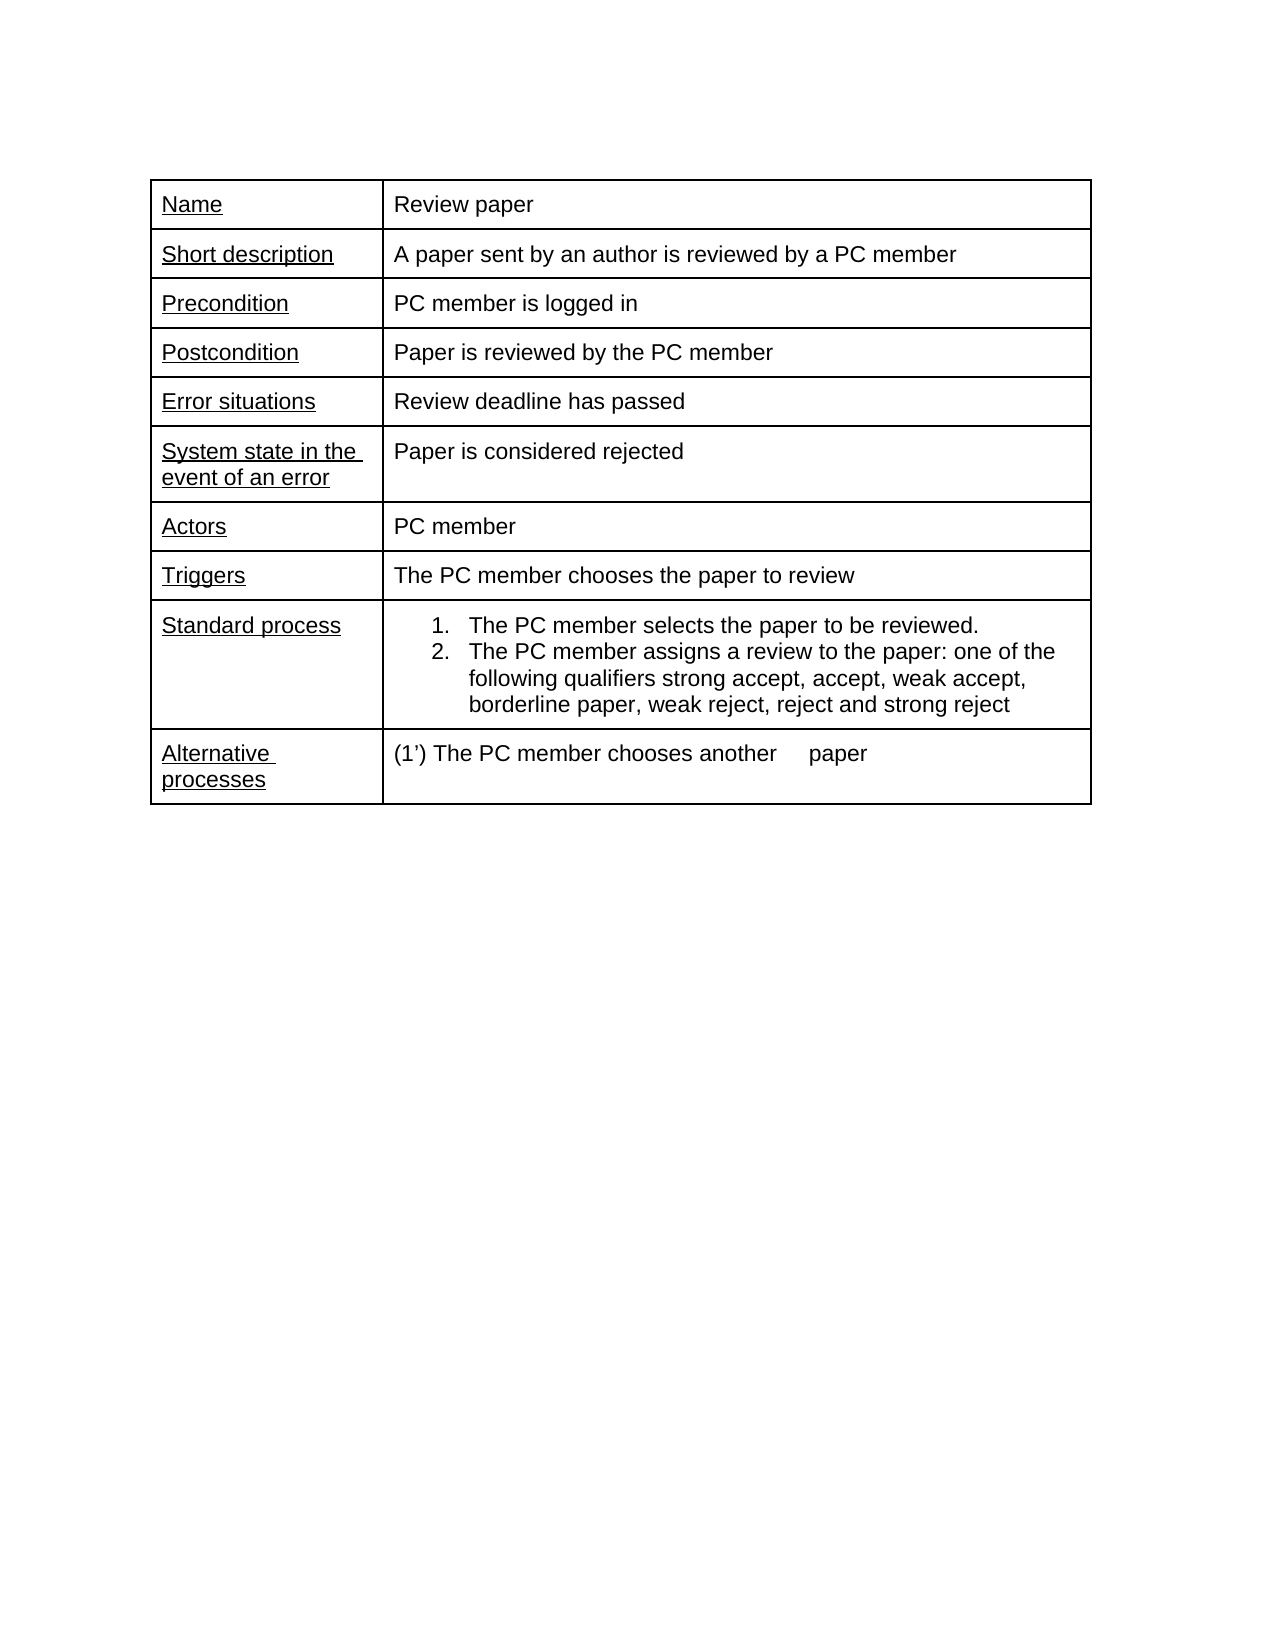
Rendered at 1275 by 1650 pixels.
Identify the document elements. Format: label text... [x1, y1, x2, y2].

table_header Name [152, 181, 382, 228]
table_cell System state in the event of an error [152, 427, 382, 501]
table_cell Short description [152, 230, 382, 277]
table_cell (1’) The PC member chooses another paper [384, 730, 1090, 803]
table_cell Alternative processes [152, 730, 382, 803]
table_cell Review deadline has passed [384, 378, 1090, 425]
table_cell PC member is logged in [384, 279, 1090, 327]
table_header Review paper [384, 181, 1090, 228]
table_cell Actors [152, 503, 382, 550]
table_cell Standard process [152, 601, 382, 728]
table_cell Postcondition [152, 329, 382, 376]
table_cell PC member [384, 503, 1090, 550]
table_cell The PC member selects the paper to be reviewed. The PC member assigns a review to the paper: one of the following qualifiers strong accept, accept, weak accept, borderline paper, weak reject, reject and strong reject [384, 601, 1090, 728]
table_cell A paper sent by an author is reviewed by a PC member [384, 230, 1090, 277]
table_cell Error situations [152, 378, 382, 425]
table_cell Paper is reviewed by the PC member [384, 329, 1090, 376]
table_cell Paper is considered rejected [384, 427, 1090, 501]
table_cell Triggers [152, 552, 382, 599]
table_cell The PC member chooses the paper to review [384, 552, 1090, 599]
table_cell Precondition [152, 279, 382, 327]
